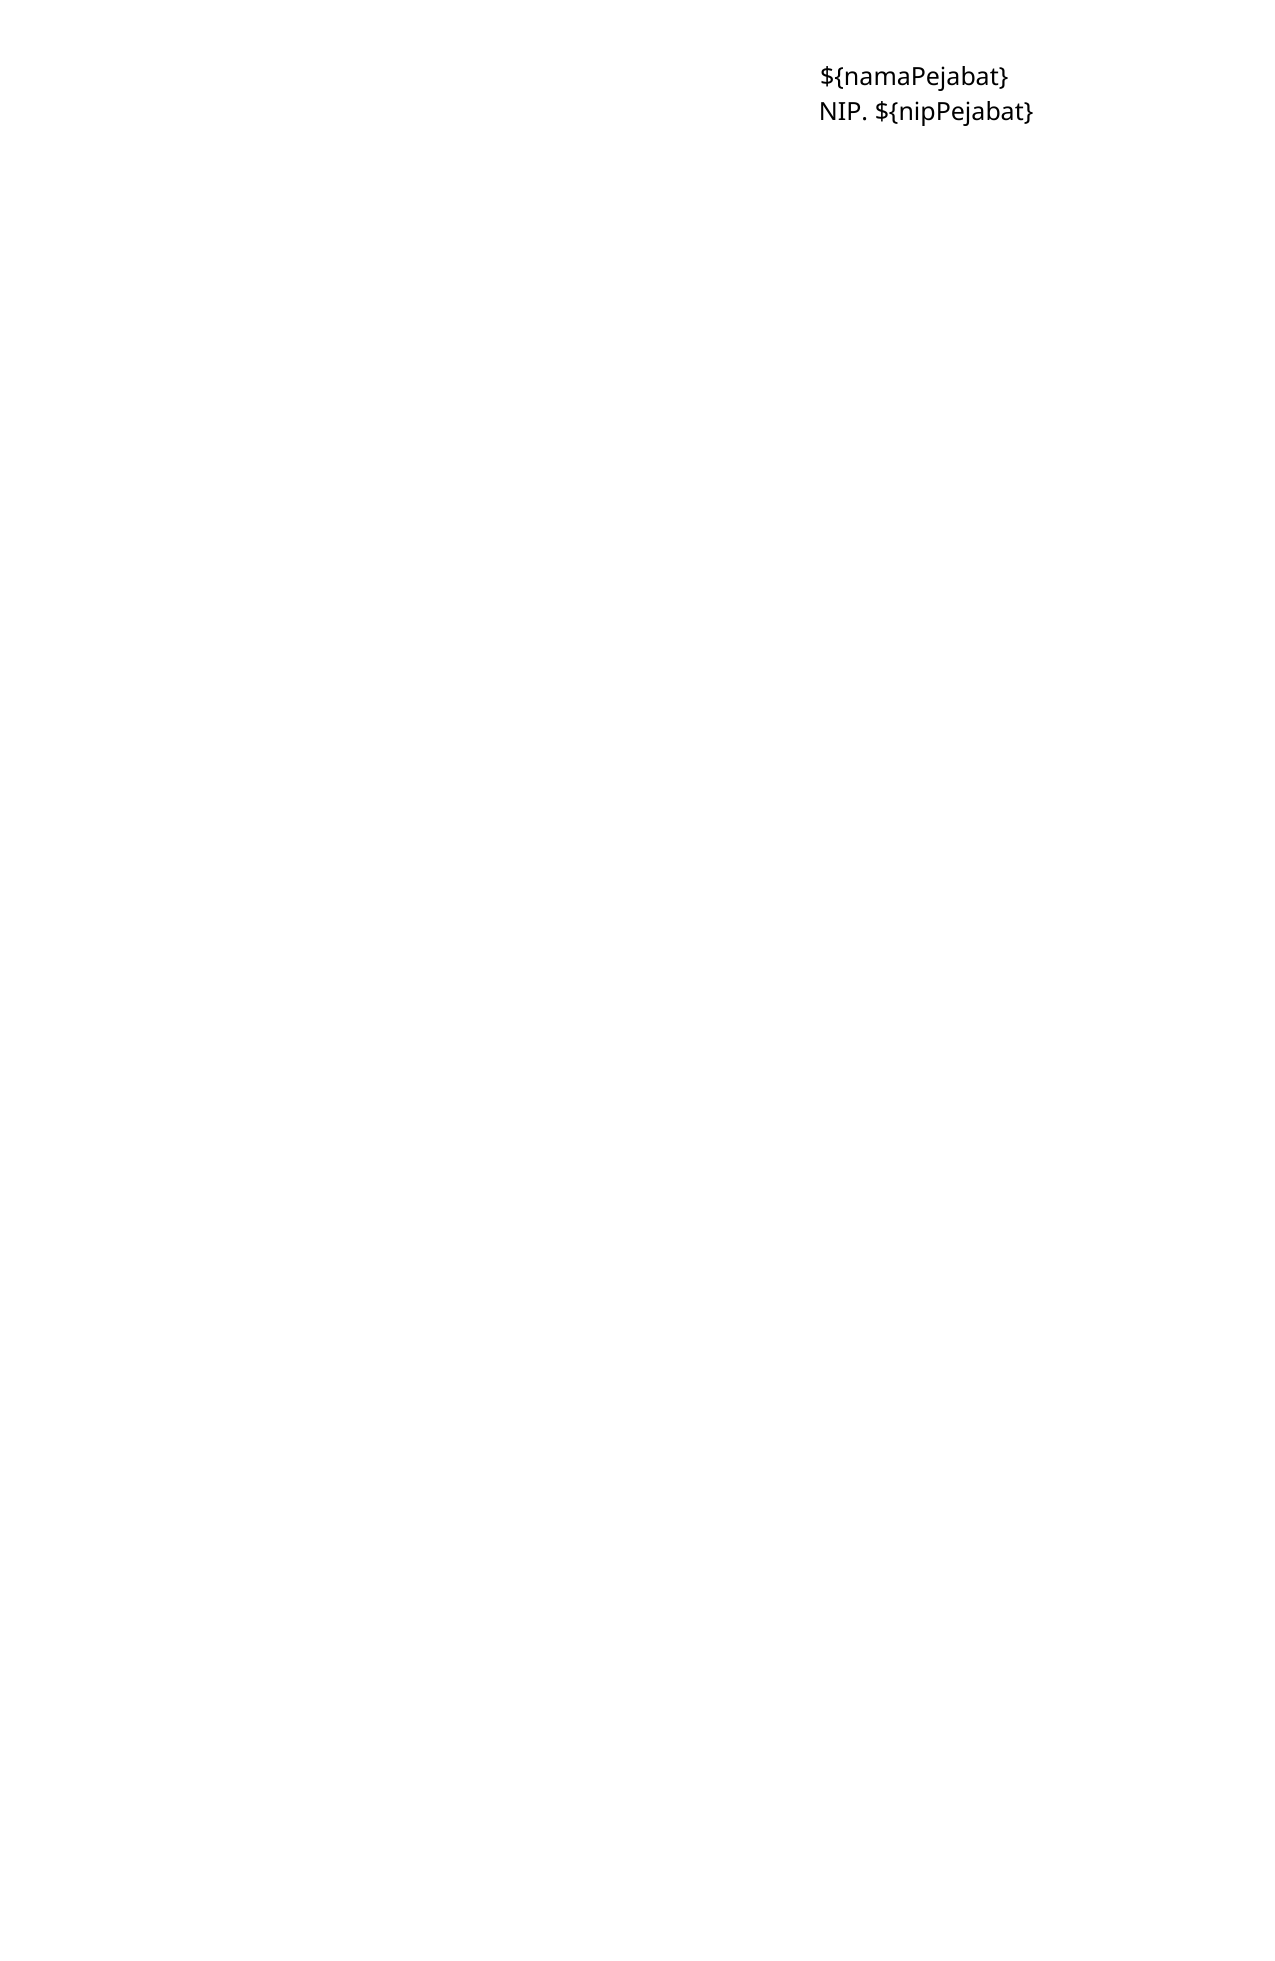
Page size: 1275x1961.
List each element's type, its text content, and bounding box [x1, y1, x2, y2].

text NIP. ${nipPejabat} [606, 93, 1142, 127]
text ${namaPejabat} [177, 59, 1152, 93]
